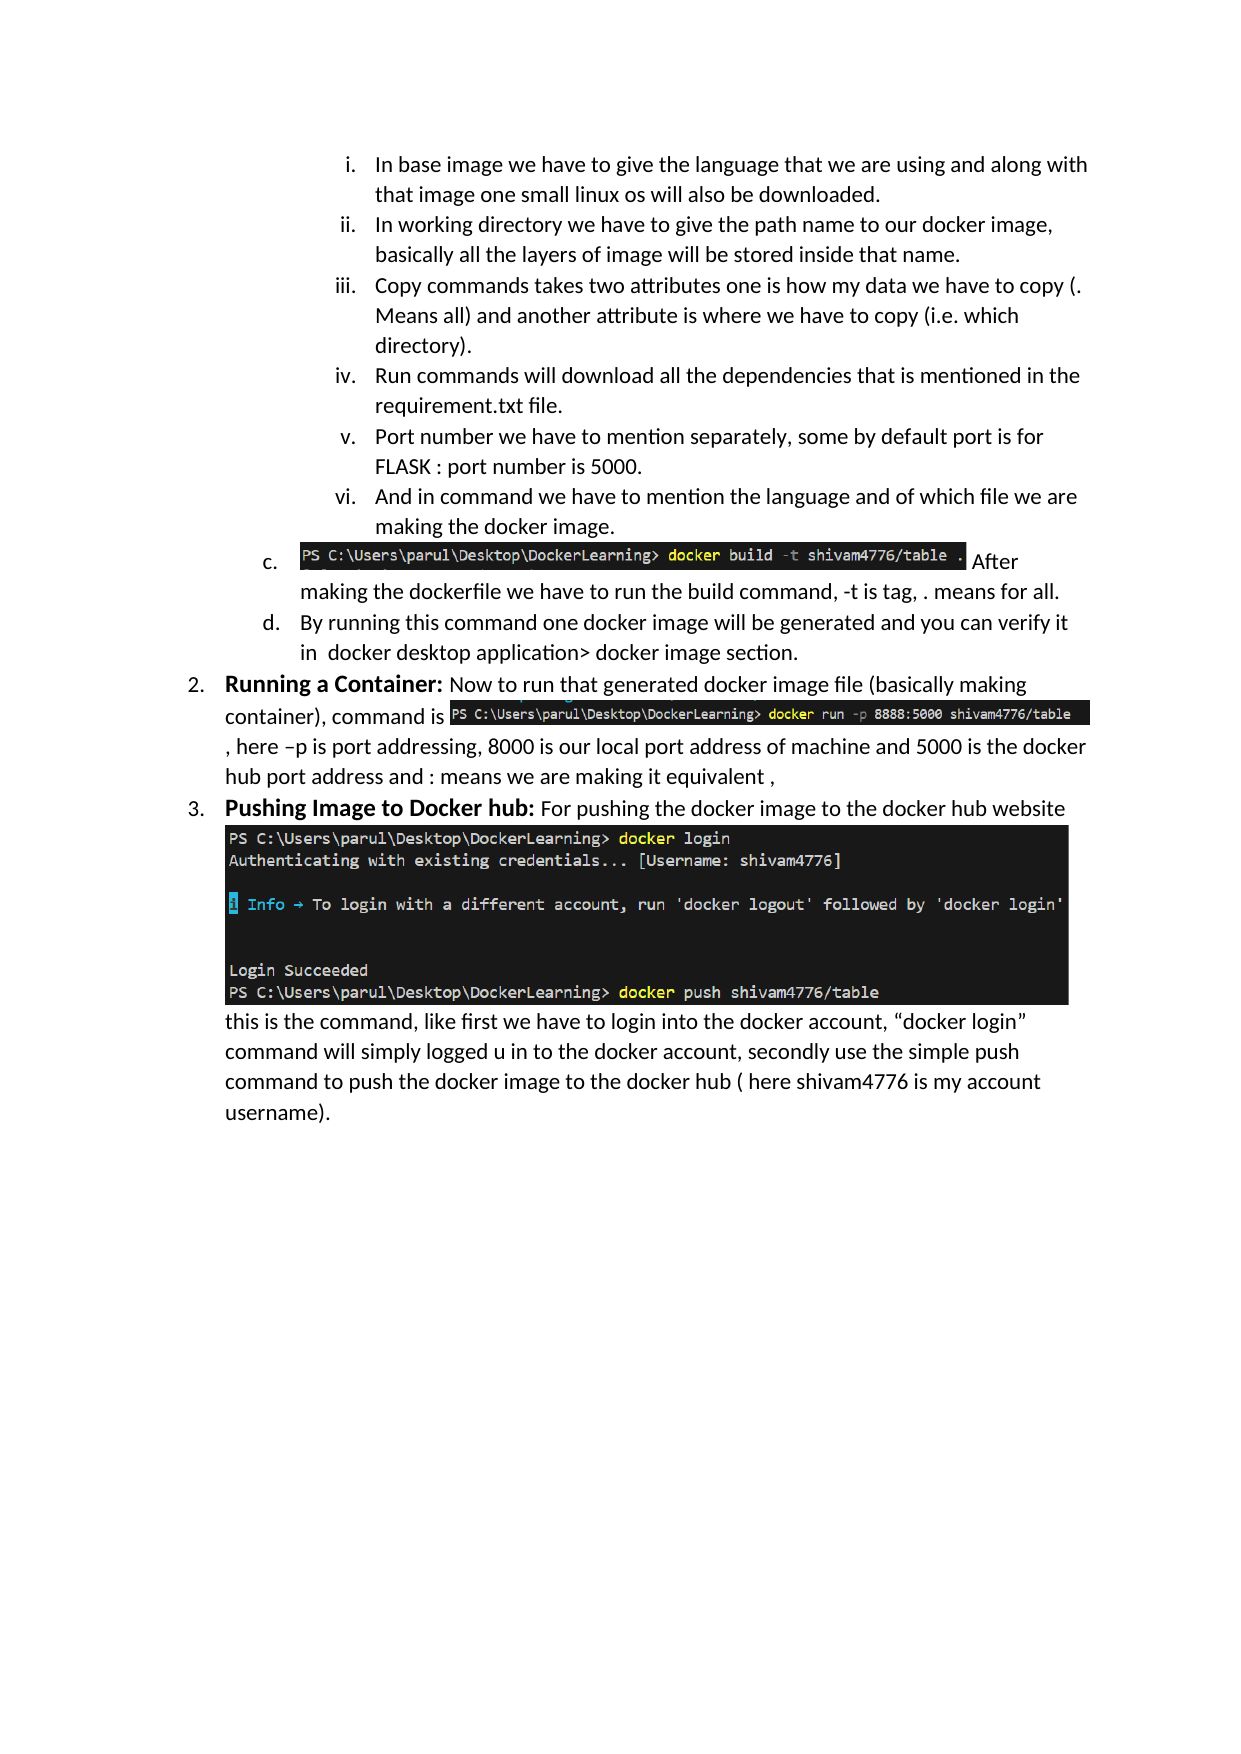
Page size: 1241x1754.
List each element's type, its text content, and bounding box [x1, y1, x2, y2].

picture [300, 542, 967, 570]
list Running a Container: Now to run that generated docker image file (basically making container), command is , here –p is port addressing, 8000 is our local port address of machine and 5000 is the docker hub port address and : means we are making it equivalent , [187, 668, 1090, 790]
list By running this command one docker image will be generated and you can verify it in docker desktop application> docker image section. [262, 608, 1090, 666]
picture [225, 825, 1069, 1005]
list In working directory we have to give the path name to our docker image, basically all the layers of image will be stored inside that name. [356, 210, 1090, 269]
list In base image we have to give the language that we are using and along with that image one small linux os will also be downloaded. [356, 150, 1090, 208]
list And in command we have to mention the language and of which file we are making the docker image. [356, 482, 1090, 541]
picture [450, 700, 1090, 725]
list Port number we have to mention separately, some by default port is for FLASK : port number is 5000. [356, 422, 1090, 480]
list Run commands will download all the dependencies that is mentioned in the requirement.txt file. [356, 361, 1090, 420]
list Copy commands takes two attributes one is how my data we have to copy (. Means all) and another attribute is where we have to copy (i.e. which directory). [356, 271, 1090, 359]
